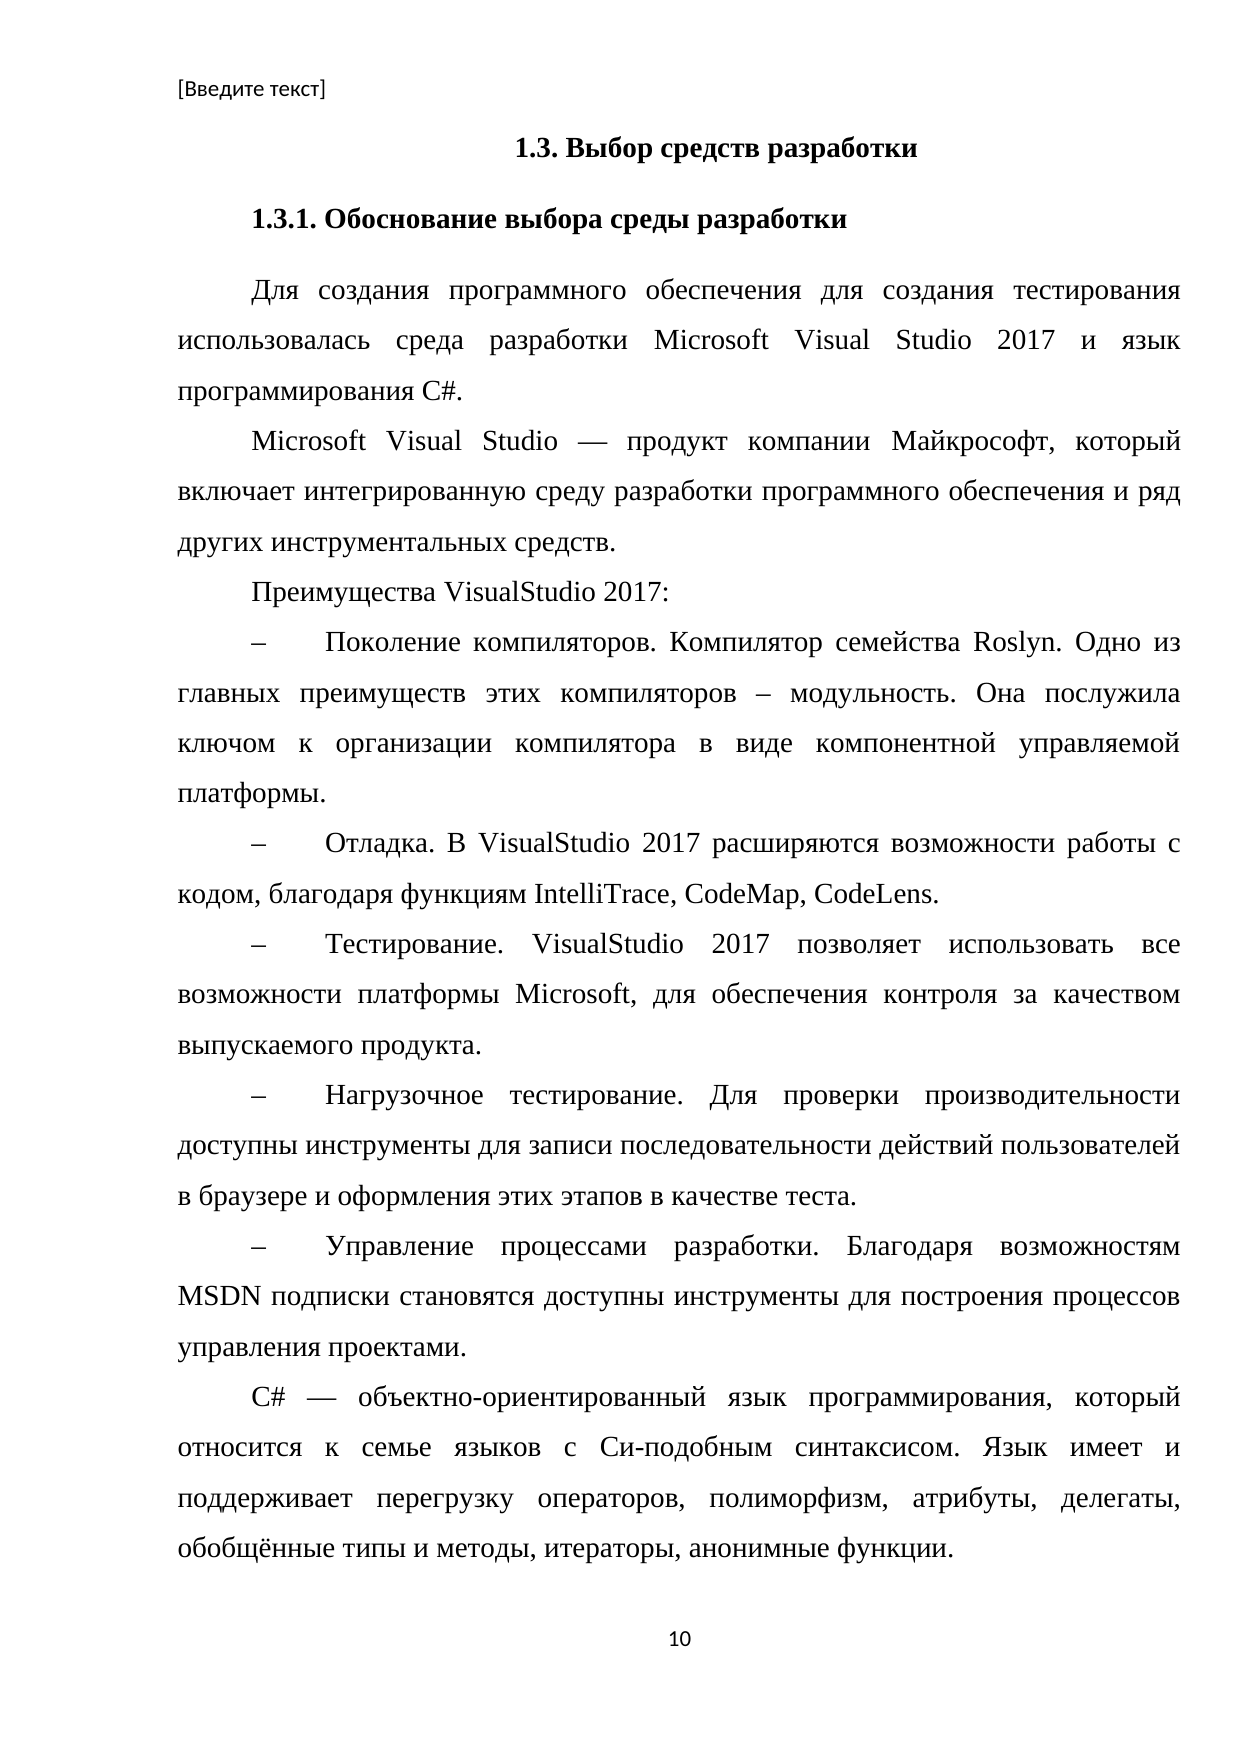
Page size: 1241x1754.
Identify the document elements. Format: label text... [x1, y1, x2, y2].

text C# — объектно-ориентированный язык программирования, который относится к семье языков с Cи-подобным синтаксисом. Язык имеет и поддерживает перегрузку операторов, полиморфизм, атрибуты, делегаты, обобщённые типы и методы, итераторы, анонимные функции. [177, 1379, 1181, 1563]
text Преимущества VisualStudio 2017: [177, 574, 1181, 608]
list Нагрузочное тестирование. Для проверки производительности доступны инструменты для записи последовательности действий пользователей в браузере и оформления этих этапов в качестве теста. [177, 1077, 1181, 1211]
list Тестирование. VisualStudio 2017 позволяет использовать все возможности платформы Microsoft, для обеспечения контроля за качеством выпускаемого продукта. [177, 926, 1181, 1060]
text Для создания программного обеспечения для создания тестирования использовалась среда разработки Microsoft Visual Studio 2017 и язык программирования С#. [177, 272, 1181, 406]
text Microsoft Visual Studio — продукт компании Майкрософт, который включает интегрированную среду разработки программного обеспечения и ряд других инструментальных средств. [177, 423, 1181, 557]
subtitle 1.3. Выбор средств разработки [177, 130, 1181, 163]
subtitle 1.3.1. Обоснование выбора среды разработки [177, 201, 1181, 234]
list Управление процессами разработки. Благодаря возможностям MSDN подписки становятся доступны инструменты для построения процессов управления проектами. [177, 1228, 1181, 1362]
list Поколение компиляторов. Компилятор семейства Roslyn. Одно из главных преимуществ этих компиляторов – модульность. Она послужила ключом к организации компилятора в виде компонентной управляемой платформы. [177, 624, 1181, 809]
list Отладка. В VisualStudio 2017 расширяются возможности работы с кодом, благодаря функциям IntelliTrace, CodeMap, CodeLens. [177, 826, 1181, 909]
